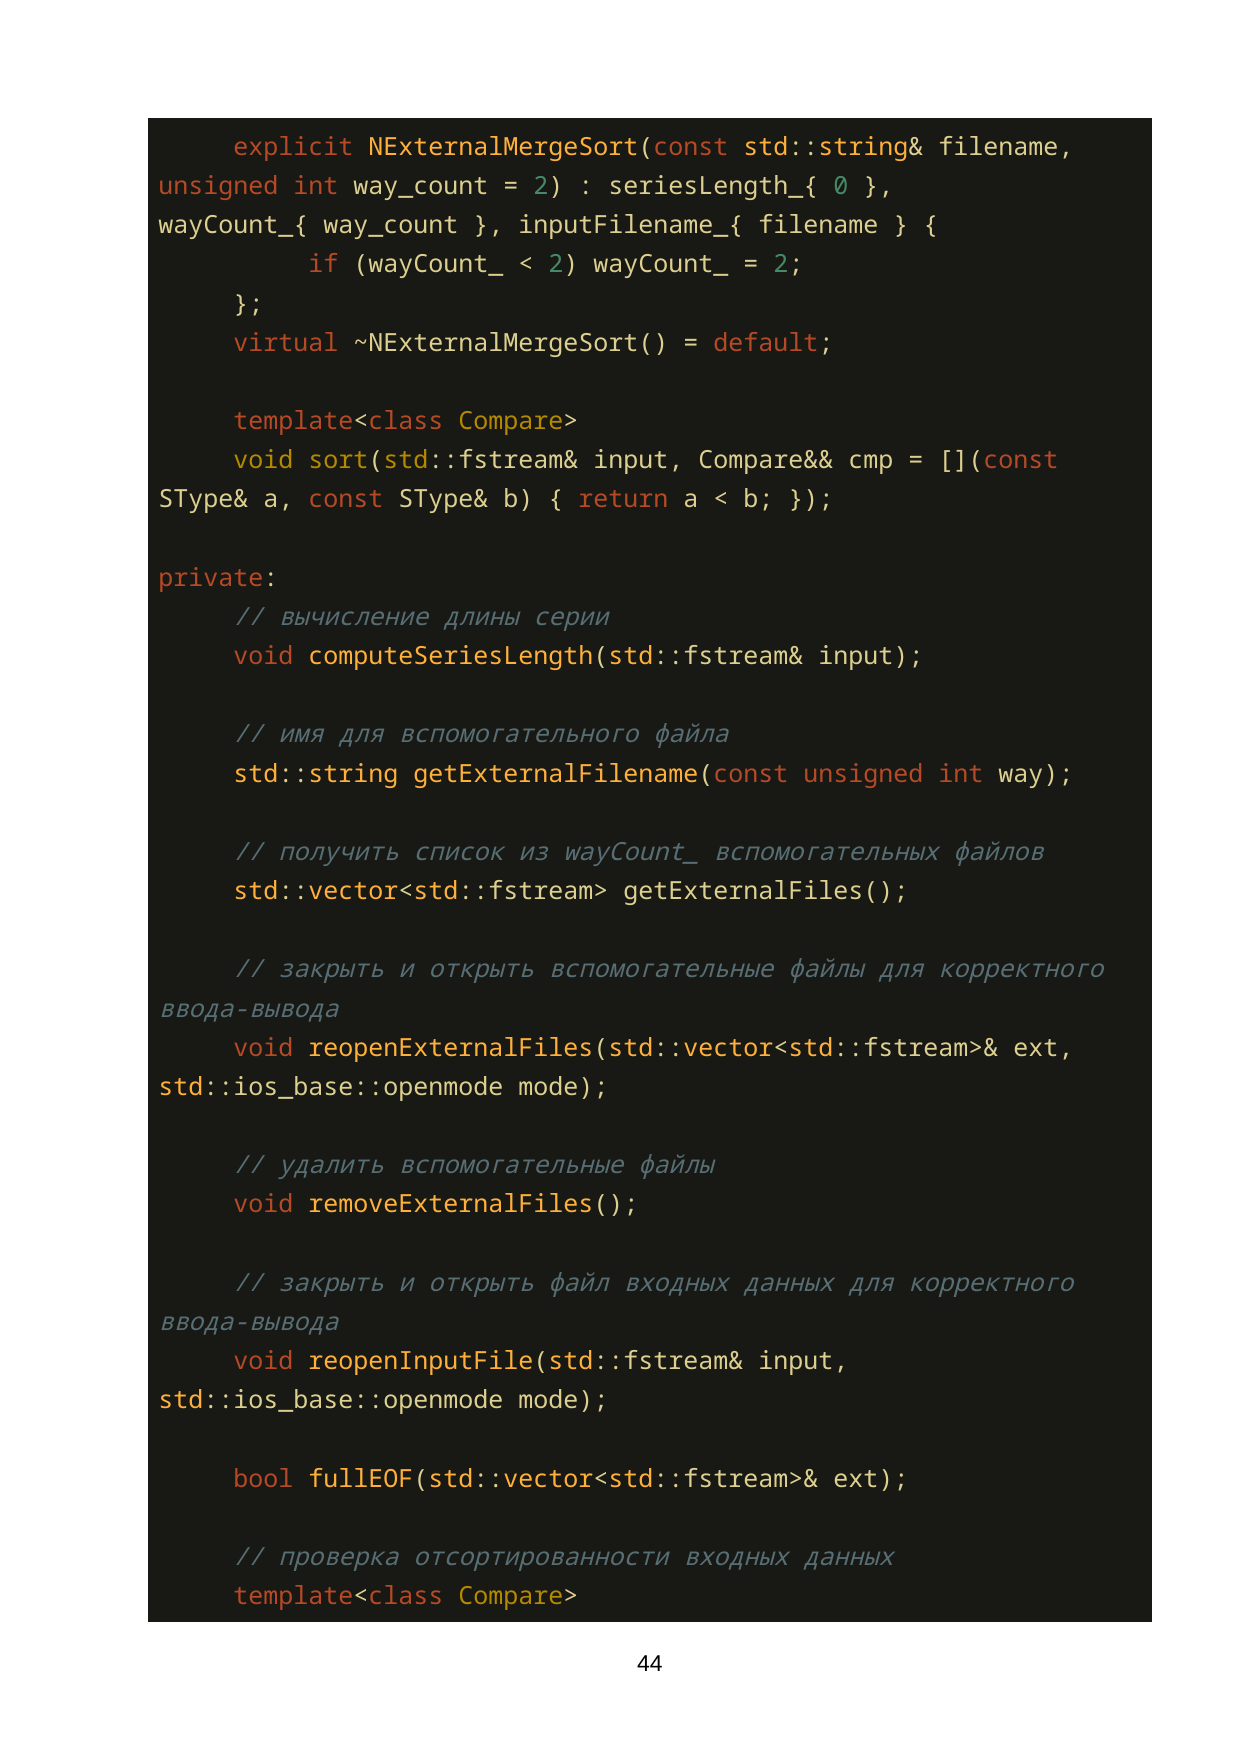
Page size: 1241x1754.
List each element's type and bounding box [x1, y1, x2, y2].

table_header [148, 118, 1152, 1622]
